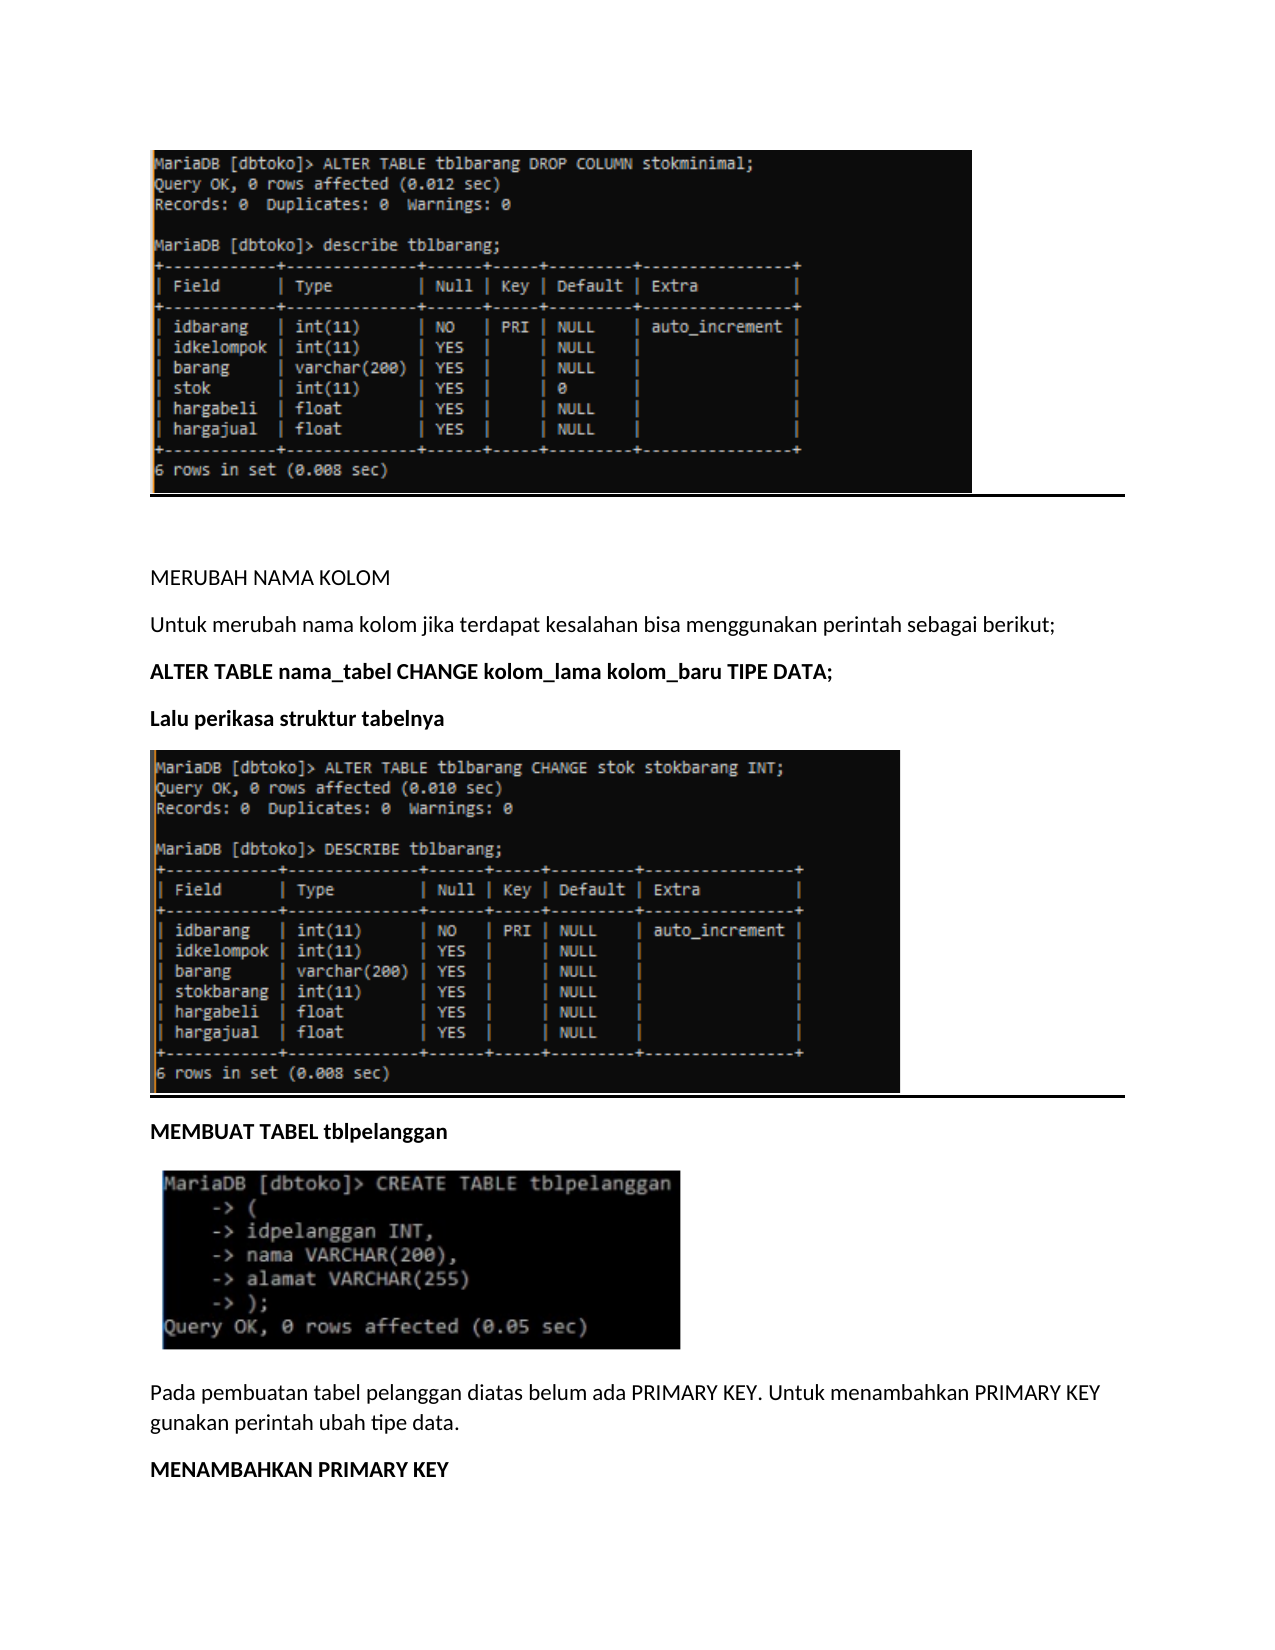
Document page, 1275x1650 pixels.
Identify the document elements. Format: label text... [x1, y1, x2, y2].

text Lalu perikasa struktur tabelnya [150, 704, 1125, 732]
picture [150, 1163, 714, 1359]
text ALTER TABLE nama_tabel CHANGE kolom_lama kolom_baru TIPE DATA; [150, 657, 1125, 685]
text MEMBUAT TABEL tblpelanggan [150, 1117, 1125, 1145]
text Untuk merubah nama kolom jika terdapat kesalahan bisa menggunakan perintah sebagai berikut; [150, 610, 1125, 638]
text MERUBAH NAMA KOLOM [150, 563, 1125, 591]
picture [150, 150, 972, 493]
text MENAMBAHKAN PRIMARY KEY [150, 1455, 1125, 1483]
picture [150, 750, 901, 1093]
text Pada pembuatan tabel pelanggan diatas belum ada PRIMARY KEY. Untuk menambahkan PRIMARY KEY gunakan perintah ubah tipe data. [150, 1378, 1125, 1436]
